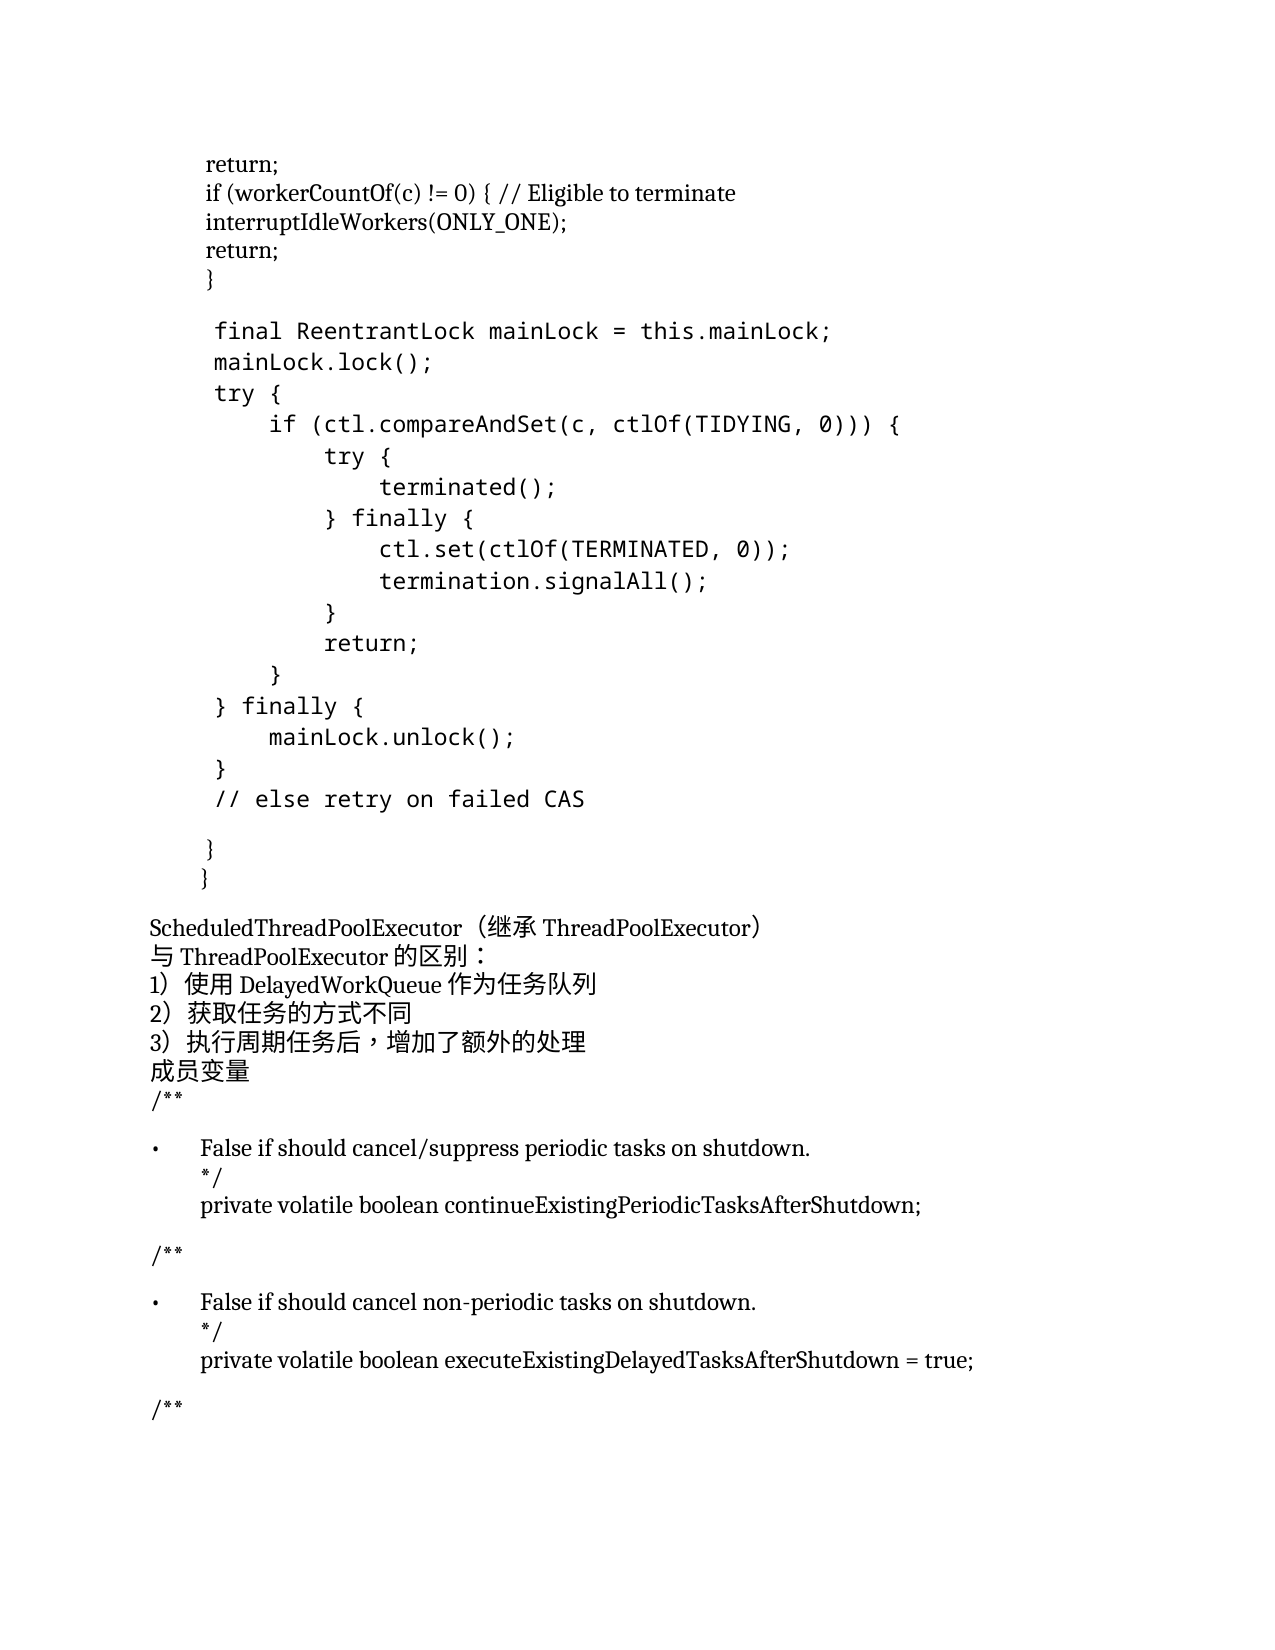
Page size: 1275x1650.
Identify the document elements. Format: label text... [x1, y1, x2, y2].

text /** [150, 1395, 1125, 1424]
list } } [150, 835, 1125, 893]
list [150, 150, 1125, 294]
list False if should cancel non-periodic tasks on shutdown. */ private volatile boolean executeExistingDelayedTasksAfterShutdown = true; [150, 1288, 1125, 1374]
list final ReentrantLock mainLock = this.mainLock; mainLock.lock(); try { if (ctl.compareAndSet(c, ctlOf(TIDYING, 0))) { try { terminated(); } finally { ctl.set(ctlOf(TERMINATED, 0)); termination.signalAll(); } return; } } finally { mainLock.unlock(); } // else retry on failed CAS [150, 314, 1125, 814]
list False if should cancel/suppress periodic tasks on shutdown. */ private volatile boolean continueExistingPeriodicTasksAfterShutdown; [150, 1134, 1125, 1220]
text ScheduledThreadPoolExecutor（继承ThreadPoolExecutor） 与ThreadPoolExecutor的区别： 1）使用DelayedWorkQueue作为任务队列 2）获取任务的方式不同 3）执行周期任务后，增加了额外的处理 成员变量 /** [150, 914, 1125, 1115]
text /** [150, 1241, 1125, 1269]
